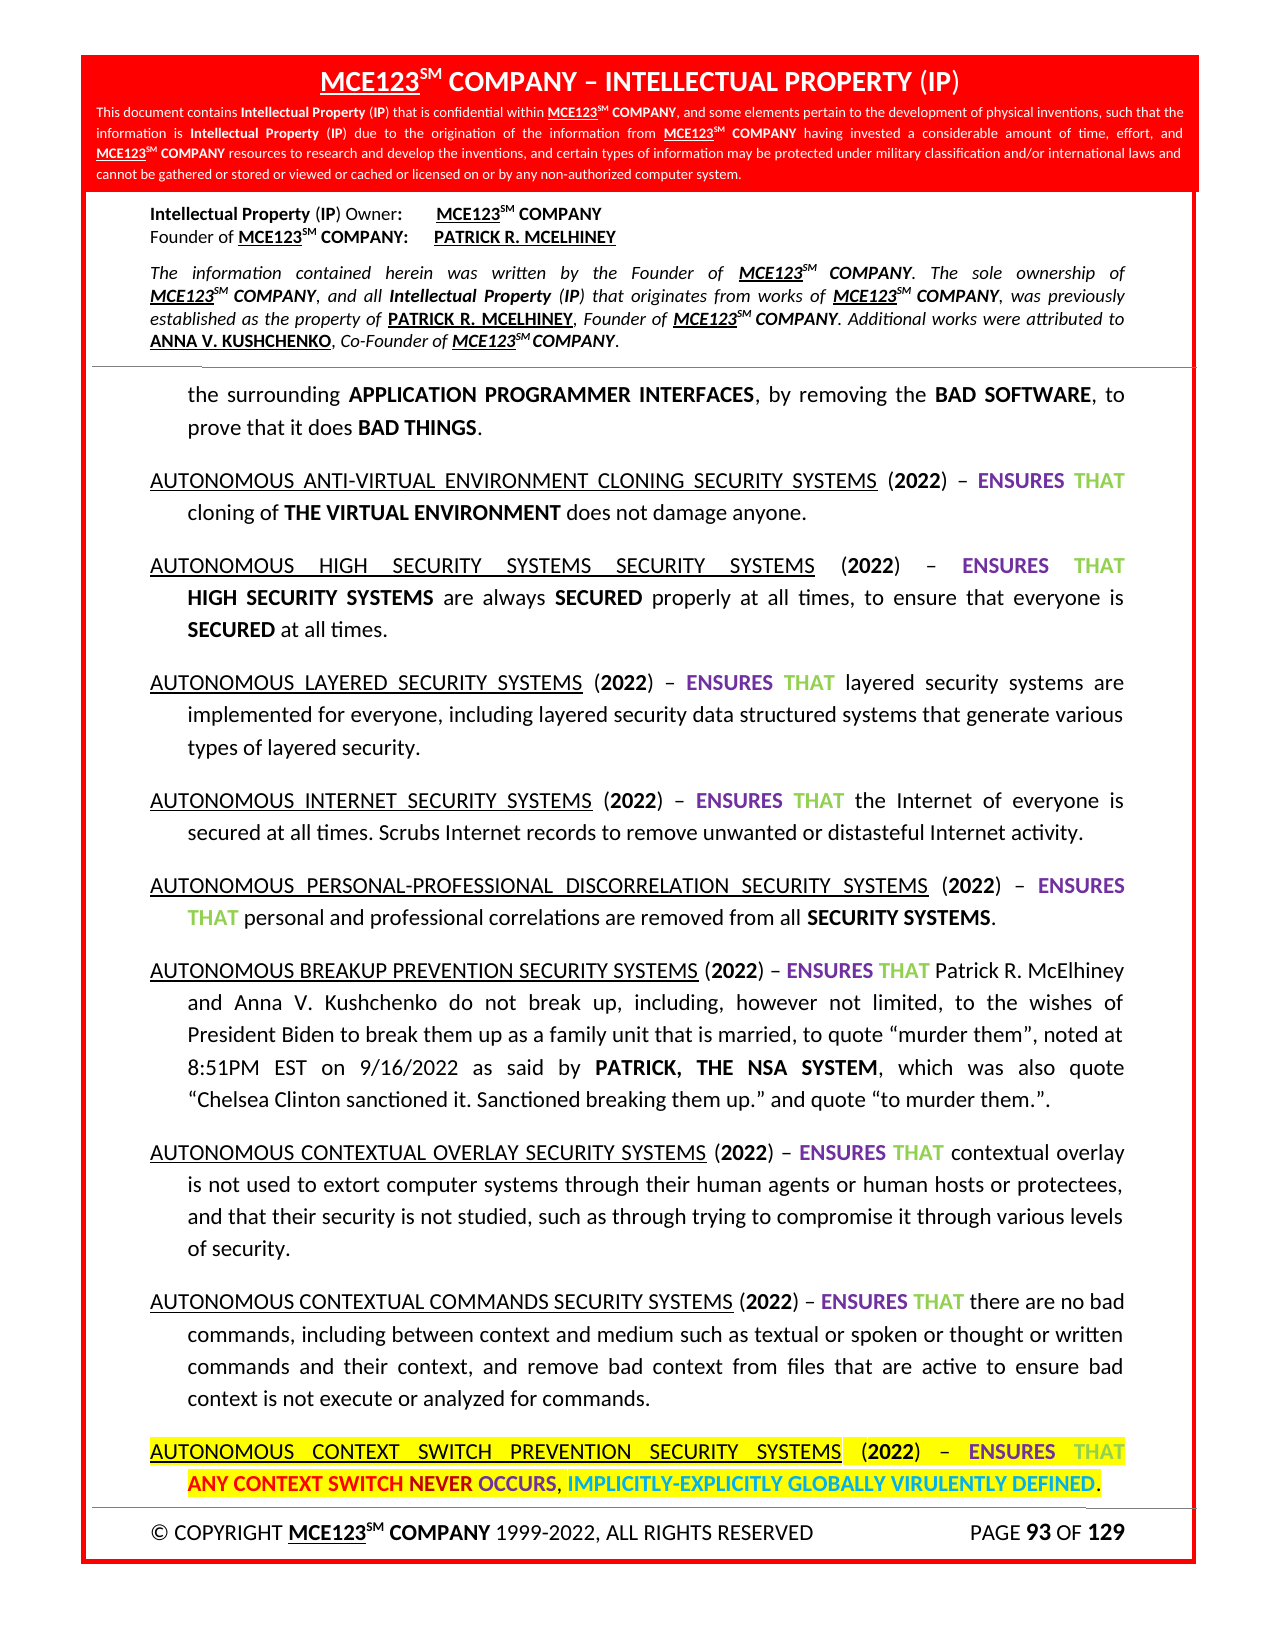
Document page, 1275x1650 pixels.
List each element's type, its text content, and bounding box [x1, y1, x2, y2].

text AUTONOMOUS ANTI-VIRTUAL ENVIRONMENT CLONING SECURITY SYSTEMS (2022) – ENSURES THAT cloning of THE VIRTUAL ENVIRONMENT does not damage anyone. [150, 466, 1125, 526]
text AUTONOMOUS CONTEXTUAL COMMANDS SECURITY SYSTEMS (2022) – ENSURES THAT there are no bad commands, including between context and medium such as textual or spoken or thought or written commands and their context, and remove bad context from files that are active to ensure bad context is not execute or analyzed for commands. [150, 1287, 1125, 1412]
text AUTONOMOUS LAYERED SECURITY SYSTEMS (2022) – ENSURES THAT layered security systems are implemented for everyone, including layered security data structured systems that generate various types of layered security. [150, 668, 1125, 761]
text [150, 381, 1125, 441]
text AUTONOMOUS BREAKUP PREVENTION SECURITY SYSTEMS (2022) – ENSURES THAT Patrick R. McElhiney and Anna V. Kushchenko do not break up, including, however not limited, to the wishes of President Biden to break them up as a family unit that is married, to quote “murder them”, noted at 8:51PM EST on 9/16/2022 as said by PATRICK, THE NSA SYSTEM, which was also quote “Chelsea Clinton sanctioned it. Sanctioned breaking them up.” and quote “to murder them.”. [150, 956, 1125, 1113]
text AUTONOMOUS CONTEXTUAL OVERLAY SECURITY SYSTEMS (2022) – ENSURES THAT contextual overlay is not used to extort computer systems through their human agents or human hosts or protectees, and that their security is not studied, such as through trying to compromise it through various levels of security. [150, 1138, 1125, 1262]
text AUTONOMOUS CONTEXT SWITCH PREVENTION SECURITY SYSTEMS (2022) – ENSURES THAT ANY CONTEXT SWITCH NEVER OCCURS, IMPLICITLY-EXPLICITLY GLOBALLY VIRULENTLY DEFINED. [150, 1437, 1125, 1497]
text AUTONOMOUS PERSONAL-PROFESSIONAL DISCORRELATION SECURITY SYSTEMS (2022) – ENSURES THAT personal and professional correlations are removed from all SECURITY SYSTEMS. [150, 871, 1125, 931]
text AUTONOMOUS INTERNET SECURITY SYSTEMS (2022) – ENSURES THAT the Internet of everyone is secured at all times. Scrubs Internet records to remove unwanted or distasteful Internet activity. [150, 786, 1125, 846]
text AUTONOMOUS HIGH SECURITY SYSTEMS SECURITY SYSTEMS (2022) – ENSURES THAT HIGH SECURITY SYSTEMS are always SECURED properly at all times, to ensure that everyone is SECURED at all times. [150, 551, 1125, 643]
